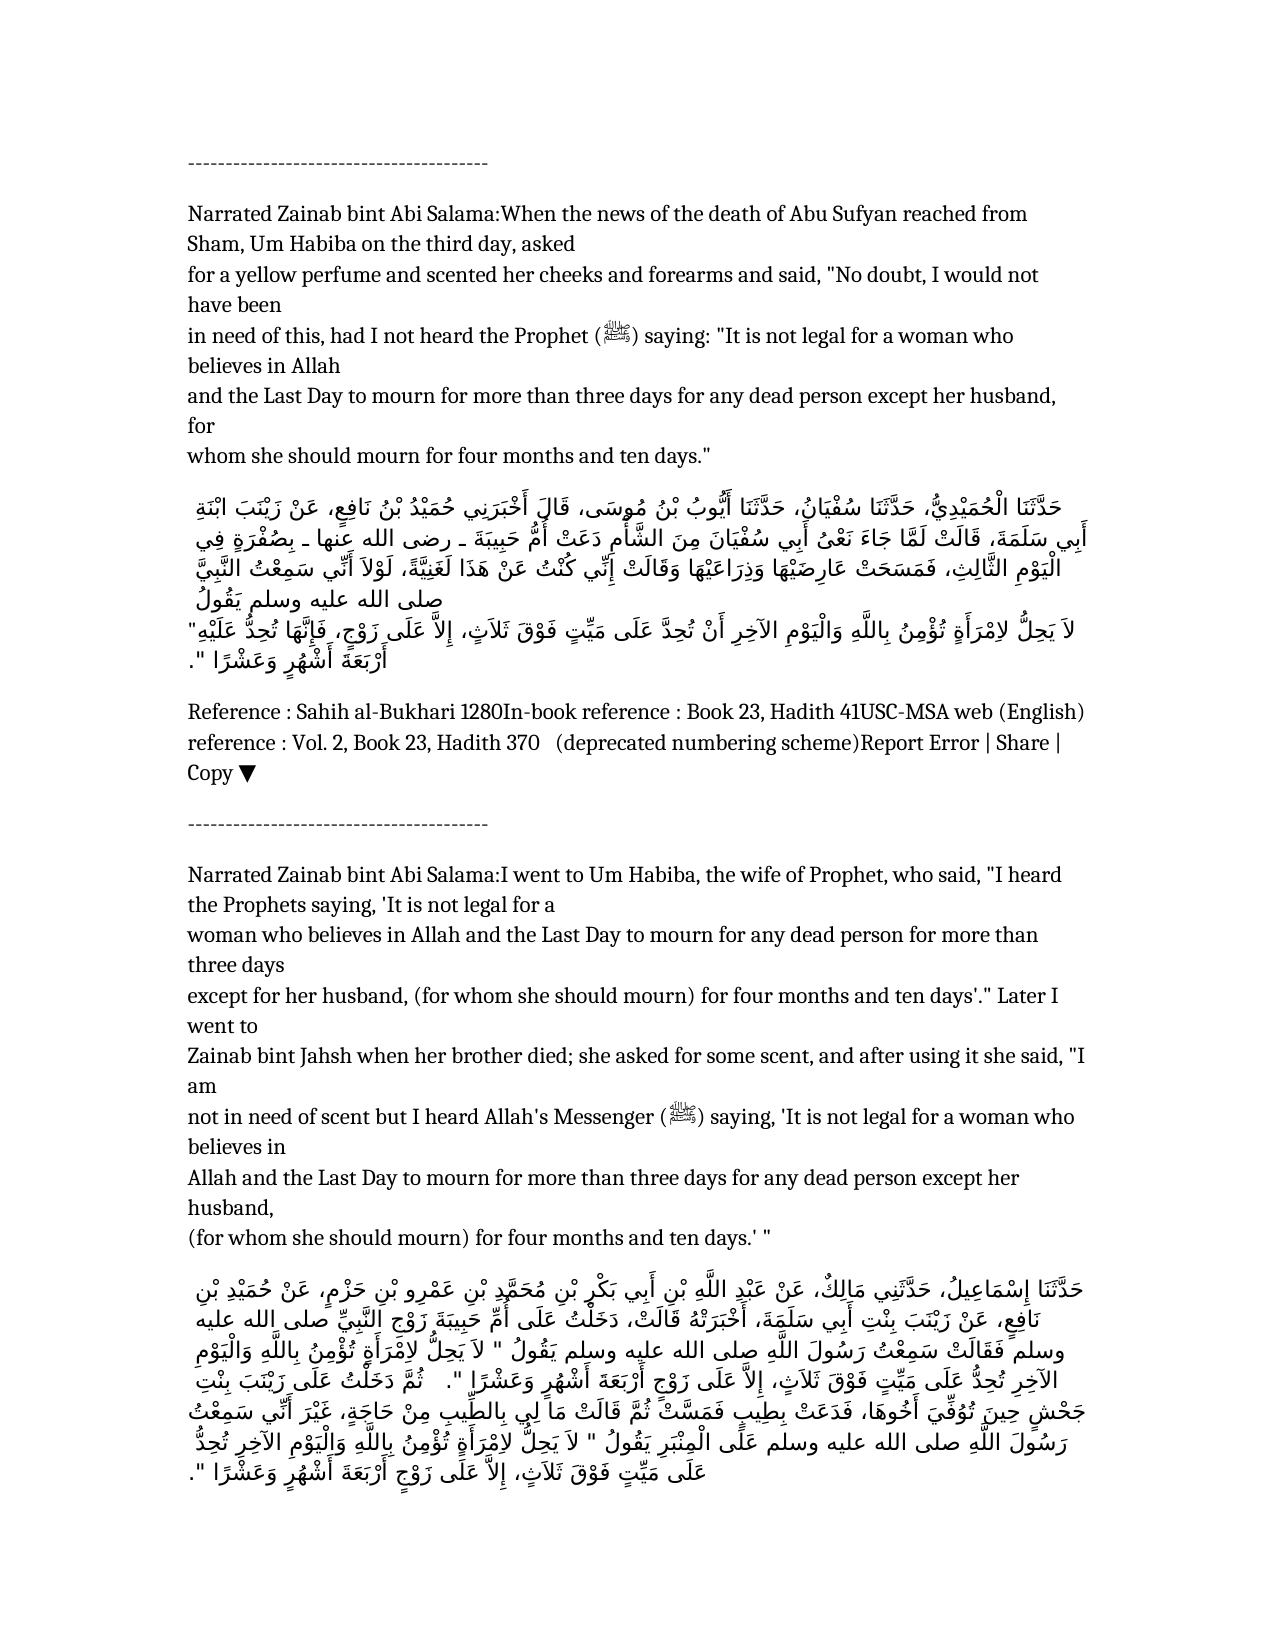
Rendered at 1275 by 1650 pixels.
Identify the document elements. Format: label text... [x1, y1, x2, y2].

text Narrated Zainab bint Abi Salama:I went to Um Habiba, the wife of Prophet, who said, "I heard the Prophets saying, 'It is not legal for a woman who believes in Allah and the Last Day to mourn for any dead person for more than three days except for her husband, (for whom she should mourn) for four months and ten days'." Later I went to Zainab bint Jahsh when her brother died; she asked for some scent, and after using it she said, "I am not in need of scent but I heard Allah's Messenger (ﷺ) saying, 'It is not legal for a woman who believes in Allah and the Last Day to mourn for more than three days for any dead person except her husband, (for whom she should mourn) for four months and ten days.' " [187, 862, 1087, 1251]
text حَدَّثَنَا إِسْمَاعِيلُ، حَدَّثَنِي مَالِكٌ، عَنْ عَبْدِ اللَّهِ بْنِ أَبِي بَكْرِ بْنِ مُحَمَّدِ بْنِ عَمْرِو بْنِ حَزْمٍ، عَنْ حُمَيْدِ بْنِ نَافِعٍ، عَنْ زَيْنَبَ بِنْتِ أَبِي سَلَمَةَ، أَخْبَرَتْهُ قَالَتْ، دَخَلْتُ عَلَى أُمِّ حَبِيبَةَ زَوْجِ النَّبِيِّ صلى الله عليه وسلم فَقَالَتْ سَمِعْتُ رَسُولَ اللَّهِ صلى الله عليه وسلم يَقُولُ ‏"‏ لاَ يَحِلُّ لاِمْرَأَةٍ تُؤْمِنُ بِاللَّهِ وَالْيَوْمِ الآخِرِ تُحِدُّ عَلَى مَيِّتٍ فَوْقَ ثَلاَثٍ، إِلاَّ عَلَى زَوْجٍ أَرْبَعَةَ أَشْهُرٍ وَعَشْرًا ‏"‏‏.‏ ثُمَّ دَخَلْتُ عَلَى زَيْنَبَ بِنْتِ جَحْشٍ حِينَ تُوُفِّيَ أَخُوهَا، فَدَعَتْ بِطِيبٍ فَمَسَّتْ ثُمَّ قَالَتْ مَا لِي بِالطِّيبِ مِنْ حَاجَةٍ، غَيْرَ أَنِّي سَمِعْتُ رَسُولَ اللَّهِ صلى الله عليه وسلم عَلَى الْمِنْبَرِ يَقُولُ ‏"‏ لاَ يَحِلُّ لاِمْرَأَةٍ تُؤْمِنُ بِاللَّهِ وَالْيَوْمِ الآخِرِ تُحِدُّ عَلَى مَيِّتٍ فَوْقَ ثَلاَثٍ، إِلاَّ عَلَى زَوْجٍ أَرْبَعَةَ أَشْهُرٍ وَعَشْرًا ‏"‏‏.‏ [187, 1276, 1087, 1486]
text حَدَّثَنَا الْحُمَيْدِيُّ، حَدَّثَنَا سُفْيَانُ، حَدَّثَنَا أَيُّوبُ بْنُ مُوسَى، قَالَ أَخْبَرَنِي حُمَيْدُ بْنُ نَافِعٍ، عَنْ زَيْنَبَ ابْنَةِ أَبِي سَلَمَةَ، قَالَتْ لَمَّا جَاءَ نَعْىُ أَبِي سُفْيَانَ مِنَ الشَّأْمِ دَعَتْ أُمُّ حَبِيبَةَ ـ رضى الله عنها ـ بِصُفْرَةٍ فِي الْيَوْمِ الثَّالِثِ، فَمَسَحَتْ عَارِضَيْهَا وَذِرَاعَيْهَا وَقَالَتْ إِنِّي كُنْتُ عَنْ هَذَا لَغَنِيَّةً، لَوْلاَ أَنِّي سَمِعْتُ النَّبِيَّ صلى الله عليه وسلم يَقُولُ ‏ "‏ لاَ يَحِلُّ لاِمْرَأَةٍ تُؤْمِنُ بِاللَّهِ وَالْيَوْمِ الآخِرِ أَنْ تُحِدَّ عَلَى مَيِّتٍ فَوْقَ ثَلاَثٍ، إِلاَّ عَلَى زَوْجٍ، فَإِنَّهَا تُحِدُّ عَلَيْهِ أَرْبَعَةَ أَشْهُرٍ وَعَشْرًا ‏"‏‏.‏ [187, 494, 1087, 674]
text ---------------------------------------- [187, 150, 1087, 176]
text Narrated Zainab bint Abi Salama:When the news of the death of Abu Sufyan reached from Sham, Um Habiba on the third day, asked for a yellow perfume and scented her cheeks and forearms and said, "No doubt, I would not have been in need of this, had I not heard the Prophet (ﷺ) saying: "It is not legal for a woman who believes in Allah and the Last Day to mourn for more than three days for any dead person except her husband, for whom she should mourn for four months and ten days." [187, 201, 1087, 470]
text ---------------------------------------- [187, 811, 1087, 837]
text Reference : Sahih al-Bukhari 1280In-book reference : Book 23, Hadith 41USC-MSA web (English) reference : Vol. 2, Book 23, Hadith 370 (deprecated numbering scheme)Report Error | Share | Copy ▼ [187, 699, 1087, 786]
